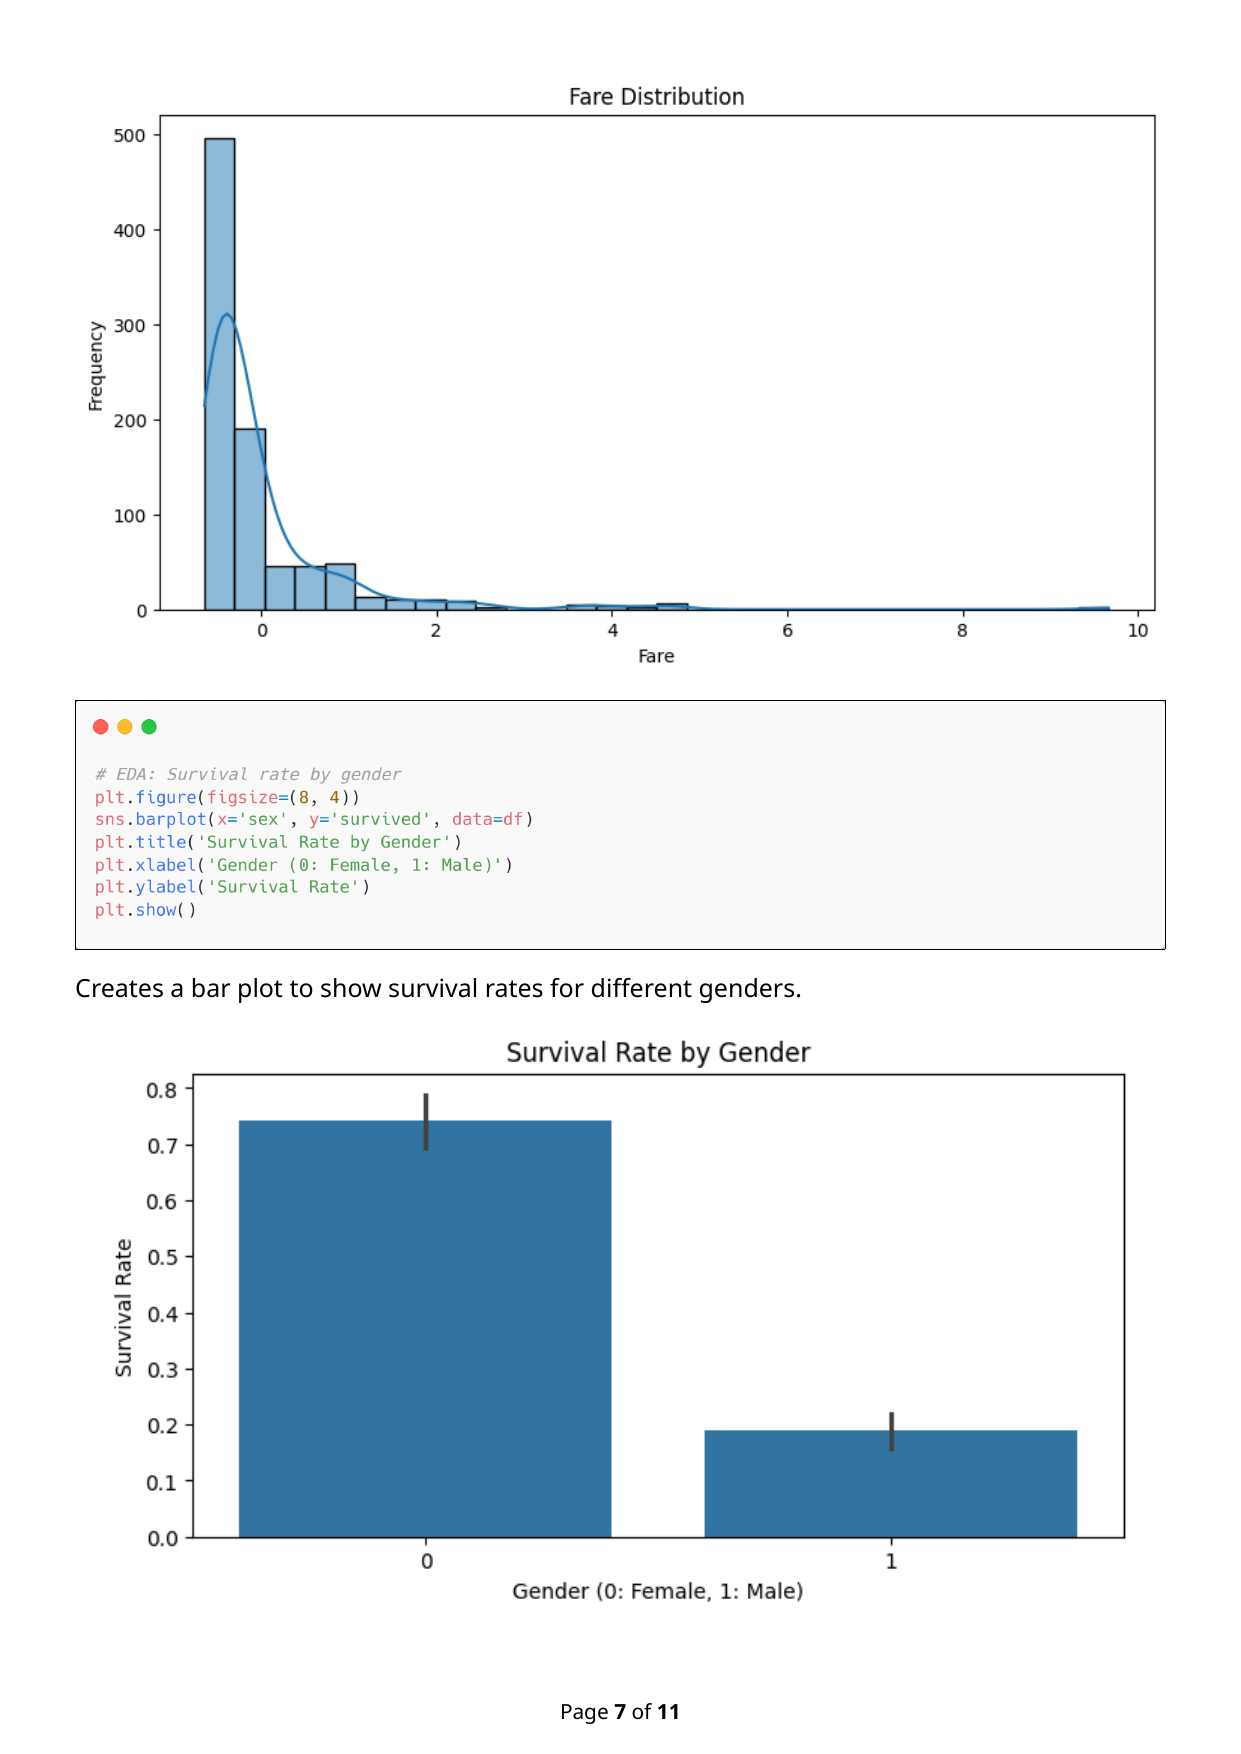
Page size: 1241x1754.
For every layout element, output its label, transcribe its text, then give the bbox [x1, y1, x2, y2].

text Creates a bar plot to show survival rates for different genders. [75, 971, 1165, 1005]
picture [75, 75, 1166, 678]
picture [101, 1026, 1139, 1617]
picture [76, 701, 1165, 949]
